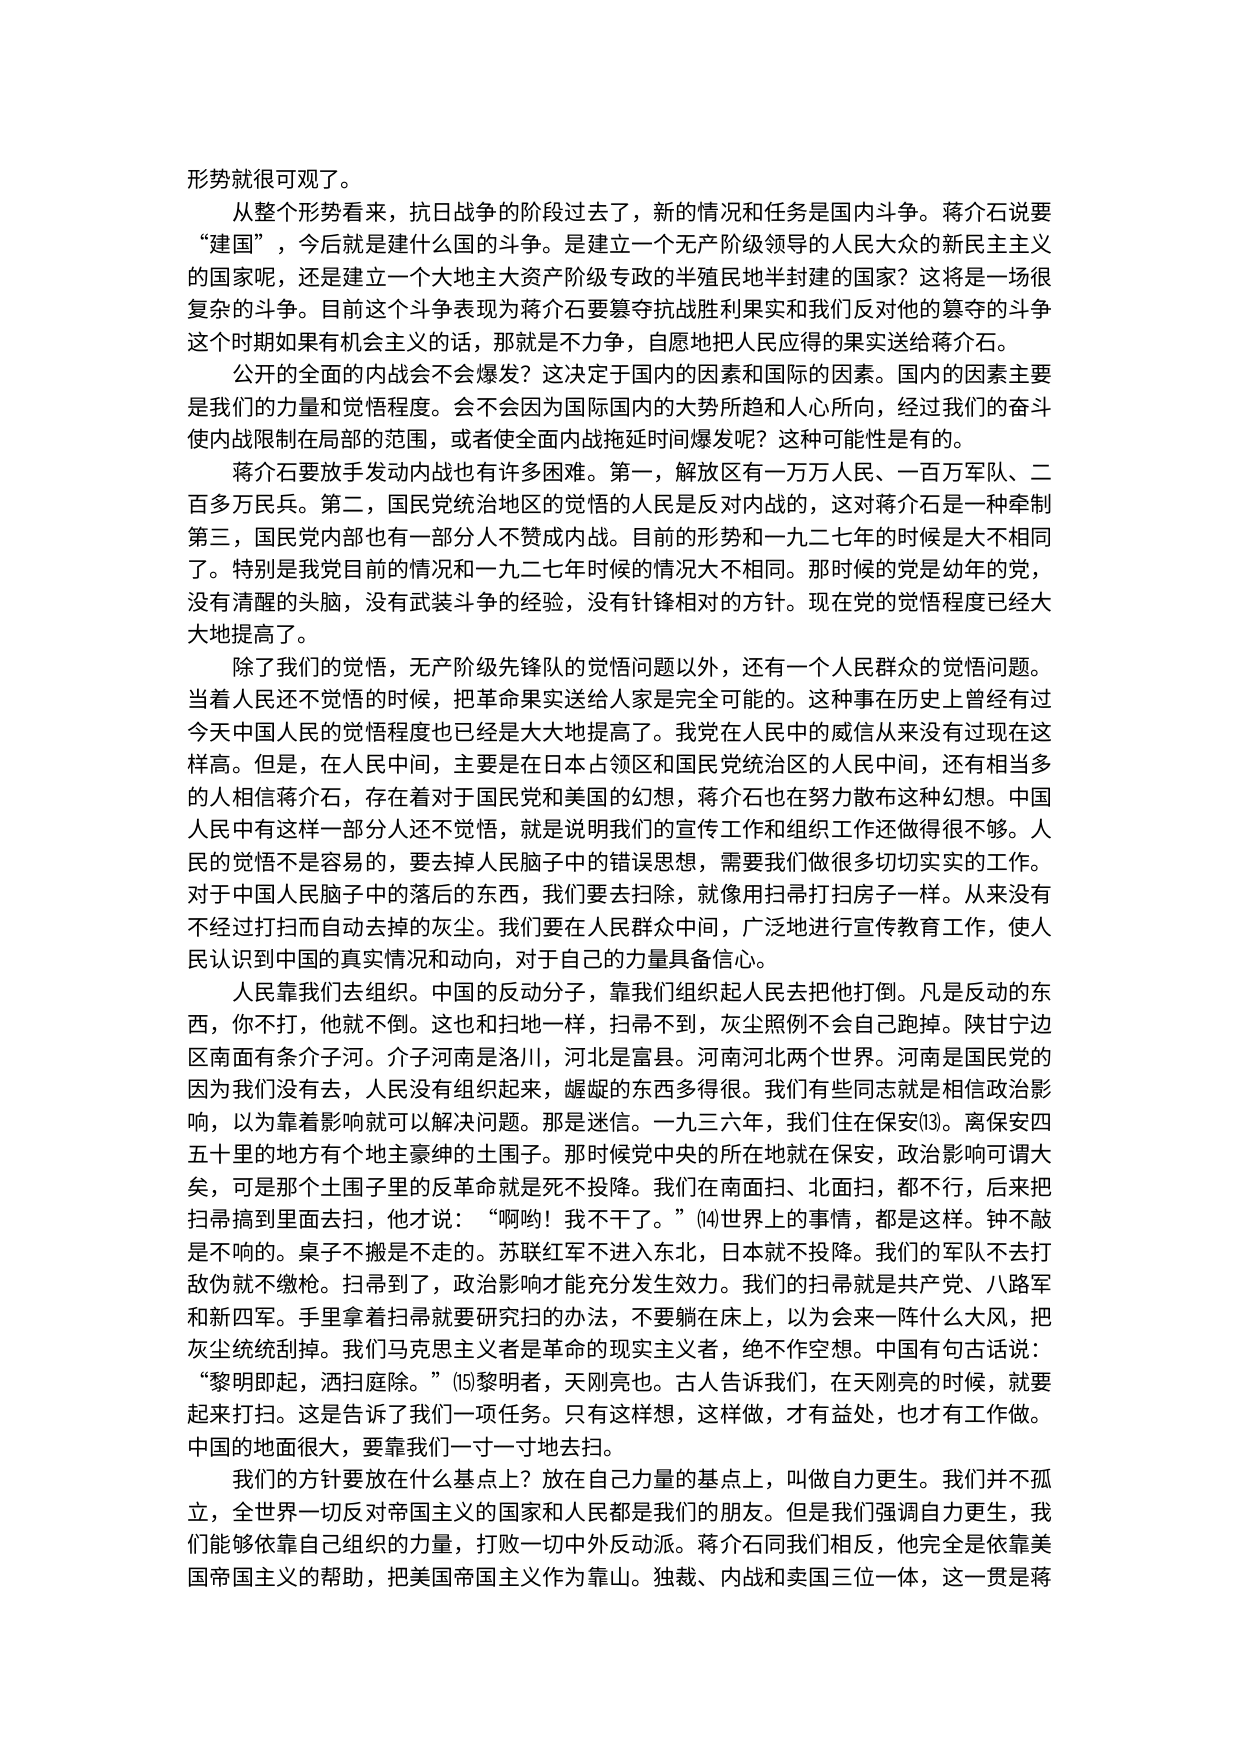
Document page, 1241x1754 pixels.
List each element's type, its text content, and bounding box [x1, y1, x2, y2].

text 公开的全面的内战会不会爆发？这决定于国内的因素和国际的因素。国内的因素主要是我们的力量和觉悟程度。会不会因为国际国内的大势所趋和人心所向，经过我们的奋斗，使内战限制在局部的范围，或者使全面内战拖延时间爆发呢？这种可能性是有的。 [187, 357, 1053, 454]
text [187, 162, 1053, 194]
text 人民靠我们去组织。中国的反动分子，靠我们组织起人民去把他打倒。凡是反动的东西，你不打，他就不倒。这也和扫地一样，扫帚不到，灰尘照例不会自己跑掉。陕甘宁边区南面有条介子河。介子河南是洛川，河北是富县。河南河北两个世界。河南是国民党的，因为我们没有去，人民没有组织起来，龌龊的东西多得很。我们有些同志就是相信政治影响，以为靠着影响就可以解决问题。那是迷信。一九三六年，我们住在保安⒀。离保安四五十里的地方有个地主豪绅的土围子。那时候党中央的所在地就在保安，政治影响可谓大矣，可是那个土围子里的反革命就是死不投降。我们在南面扫、北面扫，都不行，后来把扫帚搞到里面去扫，他才说：“啊哟！我不干了。”⒁世界上的事情，都是这样。钟不敲是不响的。桌子不搬是不走的。苏联红军不进入东北，日本就不投降。我们的军队不去打，敌伪就不缴枪。扫帚到了，政治影响才能充分发生效力。我们的扫帚就是共产党、八路军和新四军。手里拿着扫帚就要研究扫的办法，不要躺在床上，以为会来一阵什么大风，把灰尘统统刮掉。我们马克思主义者是革命的现实主义者，绝不作空想。中国有句古话说：“黎明即起，洒扫庭除。”⒂黎明者，天刚亮也。古人告诉我们，在天刚亮的时候，就要起来打扫。这是告诉了我们一项任务。只有这样想，这样做，才有益处，也才有工作做。中国的地面很大，要靠我们一寸一寸地去扫。 [187, 974, 1053, 1462]
text 蒋介石要放手发动内战也有许多困难。第一，解放区有一万万人民、一百万军队、二百多万民兵。第二，国民党统治地区的觉悟的人民是反对内战的，这对蒋介石是一种牵制。第三，国民党内部也有一部分人不赞成内战。目前的形势和一九二七年的时候是大不相同了。特别是我党目前的情况和一九二七年时候的情况大不相同。那时候的党是幼年的党，没有清醒的头脑，没有武装斗争的经验，没有针锋相对的方针。现在党的觉悟程度已经大大地提高了。 [187, 454, 1053, 649]
text 从整个形势看来，抗日战争的阶段过去了，新的情况和任务是国内斗争。蒋介石说要“建国”，今后就是建什么国的斗争。是建立一个无产阶级领导的人民大众的新民主主义的国家呢，还是建立一个大地主大资产阶级专政的半殖民地半封建的国家？这将是一场很复杂的斗争。目前这个斗争表现为蒋介石要篡夺抗战胜利果实和我们反对他的篡夺的斗争。这个时期如果有机会主义的话，那就是不力争，自愿地把人民应得的果实送给蒋介石。 [187, 194, 1053, 357]
text 除了我们的觉悟，无产阶级先锋队的觉悟问题以外，还有一个人民群众的觉悟问题。当着人民还不觉悟的时候，把革命果实送给人家是完全可能的。这种事在历史上曾经有过。今天中国人民的觉悟程度也已经是大大地提高了。我党在人民中的威信从来没有过现在这样高。但是，在人民中间，主要是在日本占领区和国民党统治区的人民中间，还有相当多的人相信蒋介石，存在着对于国民党和美国的幻想，蒋介石也在努力散布这种幻想。中国人民中有这样一部分人还不觉悟，就是说明我们的宣传工作和组织工作还做得很不够。人民的觉悟不是容易的，要去掉人民脑子中的错误思想，需要我们做很多切切实实的工作。对于中国人民脑子中的落后的东西，我们要去扫除，就像用扫帚打扫房子一样。从来没有不经过打扫而自动去掉的灰尘。我们要在人民群众中间，广泛地进行宣传教育工作，使人民认识到中国的真实情况和动向，对于自己的力量具备信心。 [187, 649, 1053, 974]
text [187, 1462, 1053, 1592]
